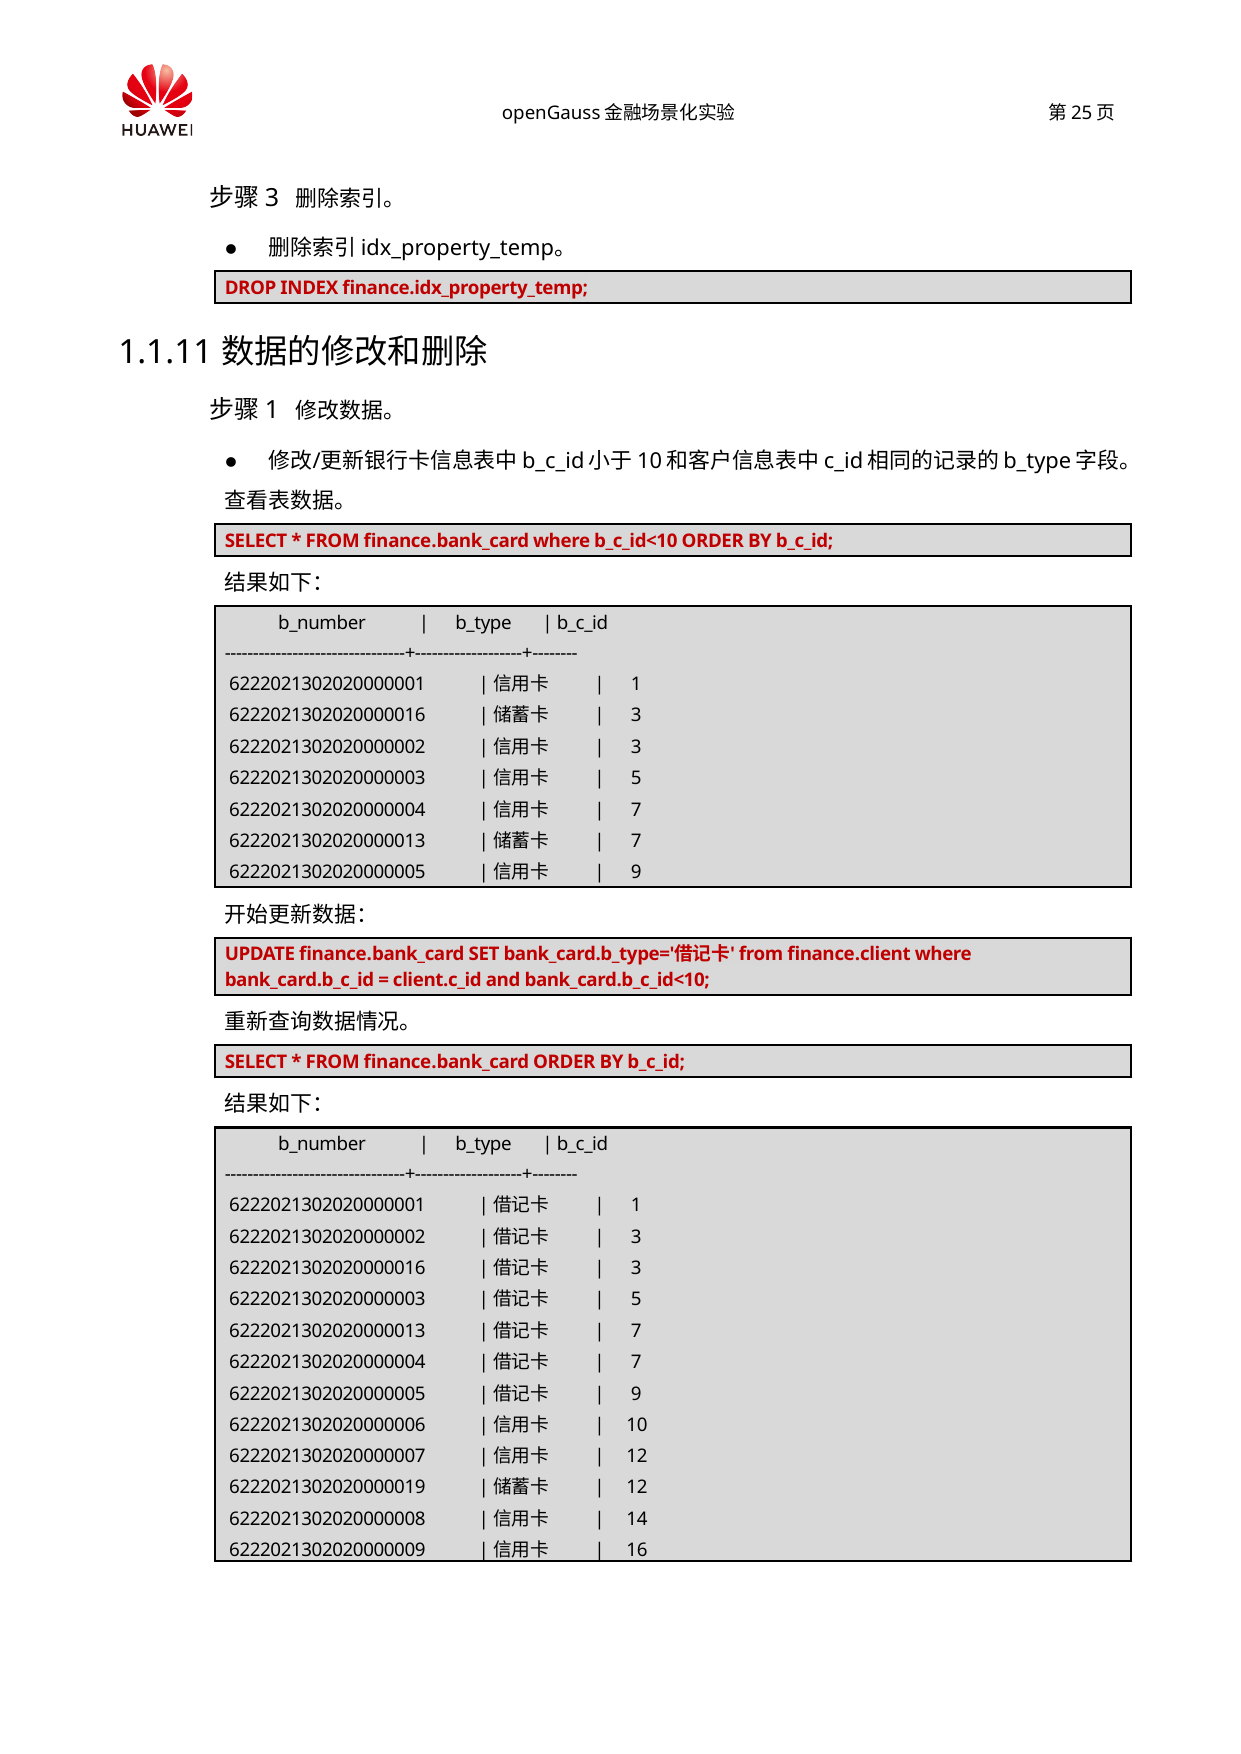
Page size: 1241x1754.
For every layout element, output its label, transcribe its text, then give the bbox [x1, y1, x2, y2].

text UPDATE finance.bank_card SET bank_card.b_type='借记卡' from finance.client where bank_card.b_c_id = client.c_id and bank_card.b_c_id<10; [216, 939, 1130, 994]
text 6222021302020000009 | 信用卡 | 16 [216, 1531, 1130, 1560]
text 6222021302020000013 | 借记卡 | 7 [216, 1311, 1130, 1343]
text 结果如下： [224, 1086, 1122, 1118]
picture [122, 64, 193, 136]
text 6222021302020000005 | 借记卡 | 9 [216, 1374, 1130, 1405]
text --------------------------------+-------------------+-------- [216, 1156, 1130, 1186]
text 6222021302020000016 | 储蓄卡 | 3 [216, 696, 1130, 727]
text 6222021302020000002 | 信用卡 | 3 [216, 727, 1130, 759]
text 重新查询数据情况。 [224, 1004, 1122, 1036]
text b_number | b_type | b_c_id [216, 607, 1130, 635]
text 6222021302020000005 | 信用卡 | 9 [216, 853, 1130, 886]
subtitle 数据的修改和删除 [118, 325, 1122, 373]
text 6222021302020000004 | 借记卡 | 7 [216, 1343, 1130, 1374]
text b_number | b_type | b_c_id [216, 1129, 1130, 1156]
text 6222021302020000007 | 信用卡 | 12 [216, 1437, 1130, 1468]
text 6222021302020000013 | 储蓄卡 | 7 [216, 821, 1130, 853]
text SELECT * FROM finance.bank_card where b_c_id<10 ORDER BY b_c_id; [216, 525, 1130, 555]
text 结果如下： [224, 565, 1122, 597]
text 6222021302020000006 | 信用卡 | 10 [216, 1405, 1130, 1437]
text 6222021302020000019 | 储蓄卡 | 12 [216, 1468, 1130, 1499]
text 开始更新数据： [224, 897, 1122, 928]
text DROP INDEX finance.idx_property_temp; [216, 272, 1130, 302]
text 6222021302020000003 | 借记卡 | 5 [216, 1280, 1130, 1311]
text 修改数据。 [279, 390, 1122, 426]
text 6222021302020000001 | 借记卡 | 1 [216, 1186, 1130, 1217]
text 查看表数据。 [224, 483, 1122, 515]
text 6222021302020000008 | 信用卡 | 14 [216, 1499, 1130, 1531]
text 6222021302020000003 | 信用卡 | 5 [216, 759, 1130, 790]
text 6222021302020000016 | 借记卡 | 3 [216, 1248, 1130, 1280]
list 删除索引idx_property_temp。 [224, 230, 1122, 262]
text SELECT * FROM finance.bank_card ORDER BY b_c_id; [216, 1046, 1130, 1076]
text 6222021302020000001 | 信用卡 | 1 [216, 664, 1130, 696]
text 删除索引。 [279, 177, 1122, 213]
text 6222021302020000004 | 信用卡 | 7 [216, 790, 1130, 821]
list 修改/更新银行卡信息表中b_c_id小于10和客户信息表中c_id相同的记录的b_type字段。 [224, 443, 1122, 475]
text --------------------------------+-------------------+-------- [216, 635, 1130, 664]
text 6222021302020000002 | 借记卡 | 3 [216, 1217, 1130, 1248]
